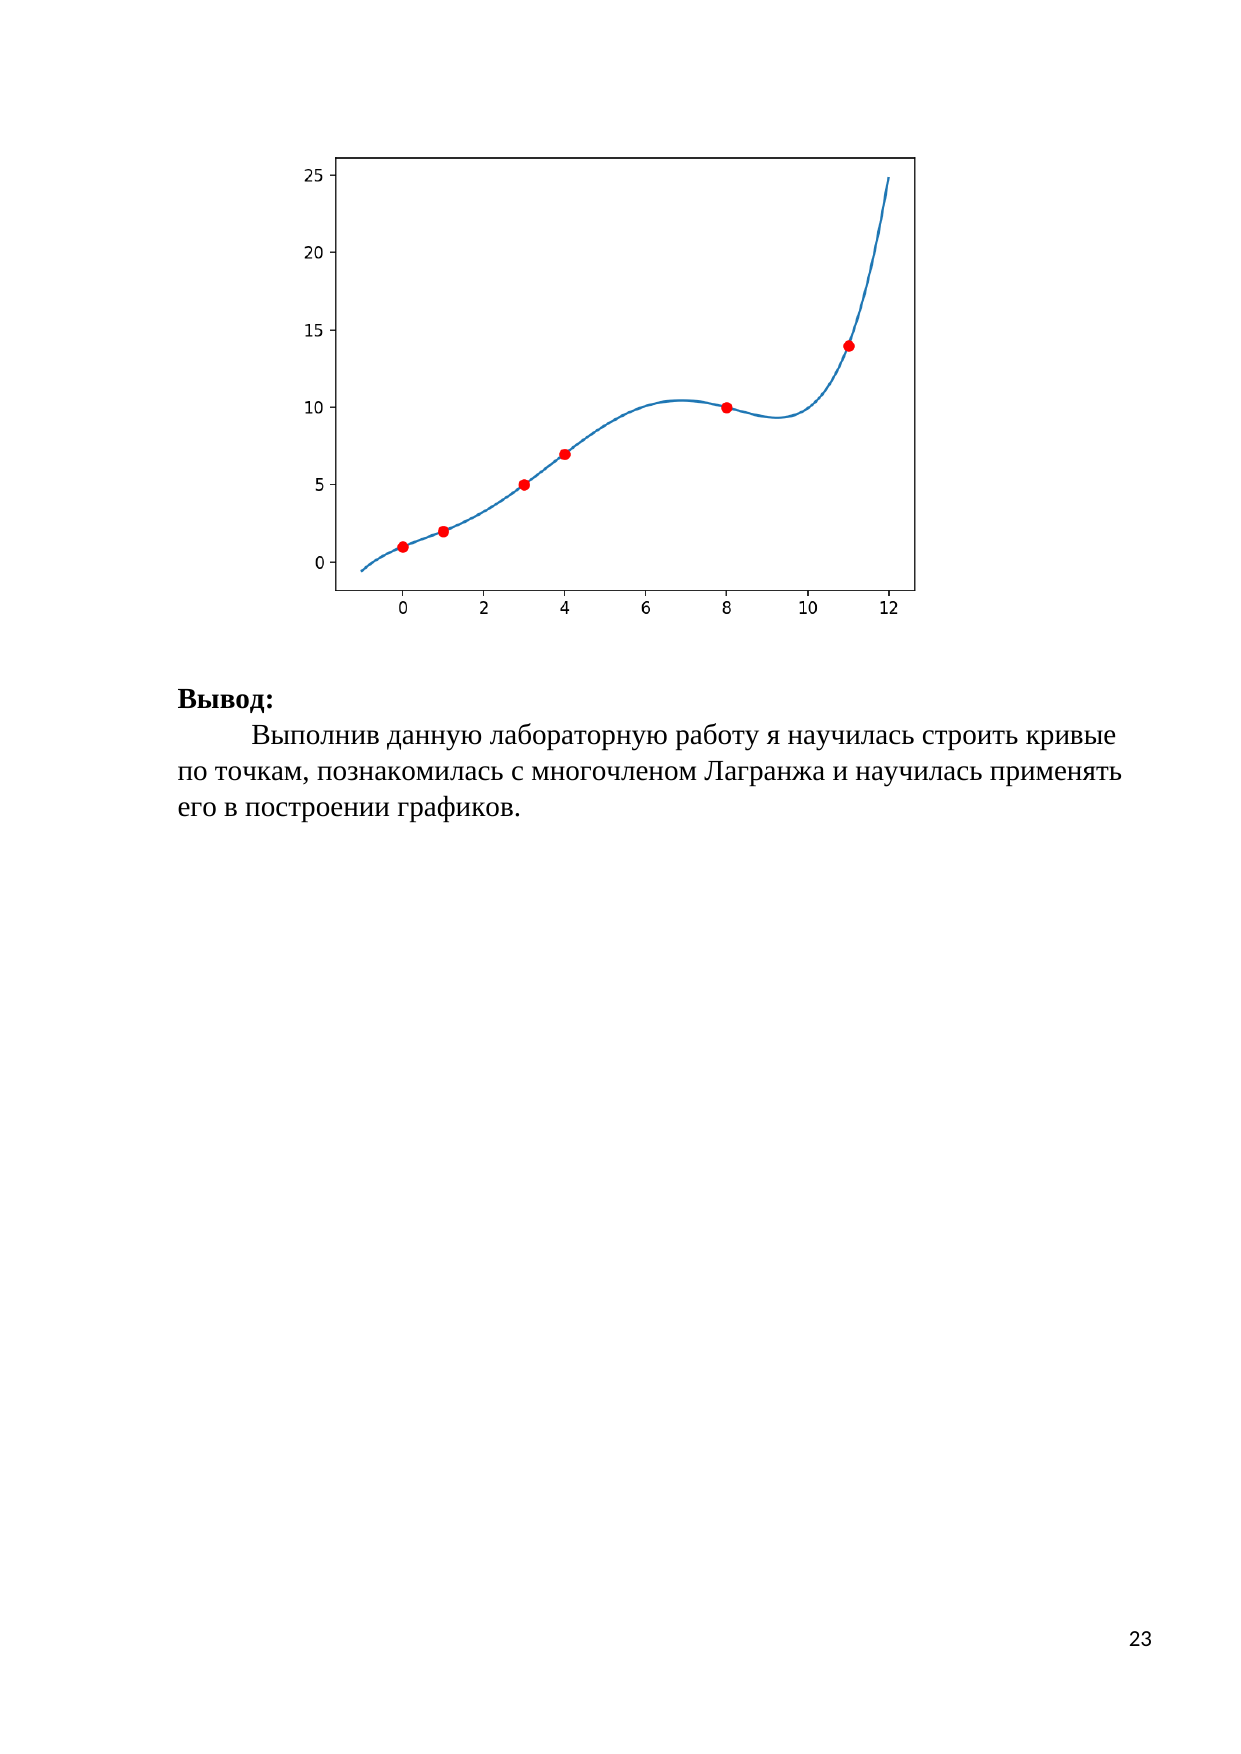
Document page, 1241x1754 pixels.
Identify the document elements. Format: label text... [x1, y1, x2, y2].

picture [252, 118, 968, 643]
text Вывод: [177, 681, 1152, 714]
text Выполнив данную лабораторную работу я научилась строить кривые по точкам, познакомилась с многочленом Лагранжа и научилась применять его в построении графиков. [177, 717, 1152, 823]
